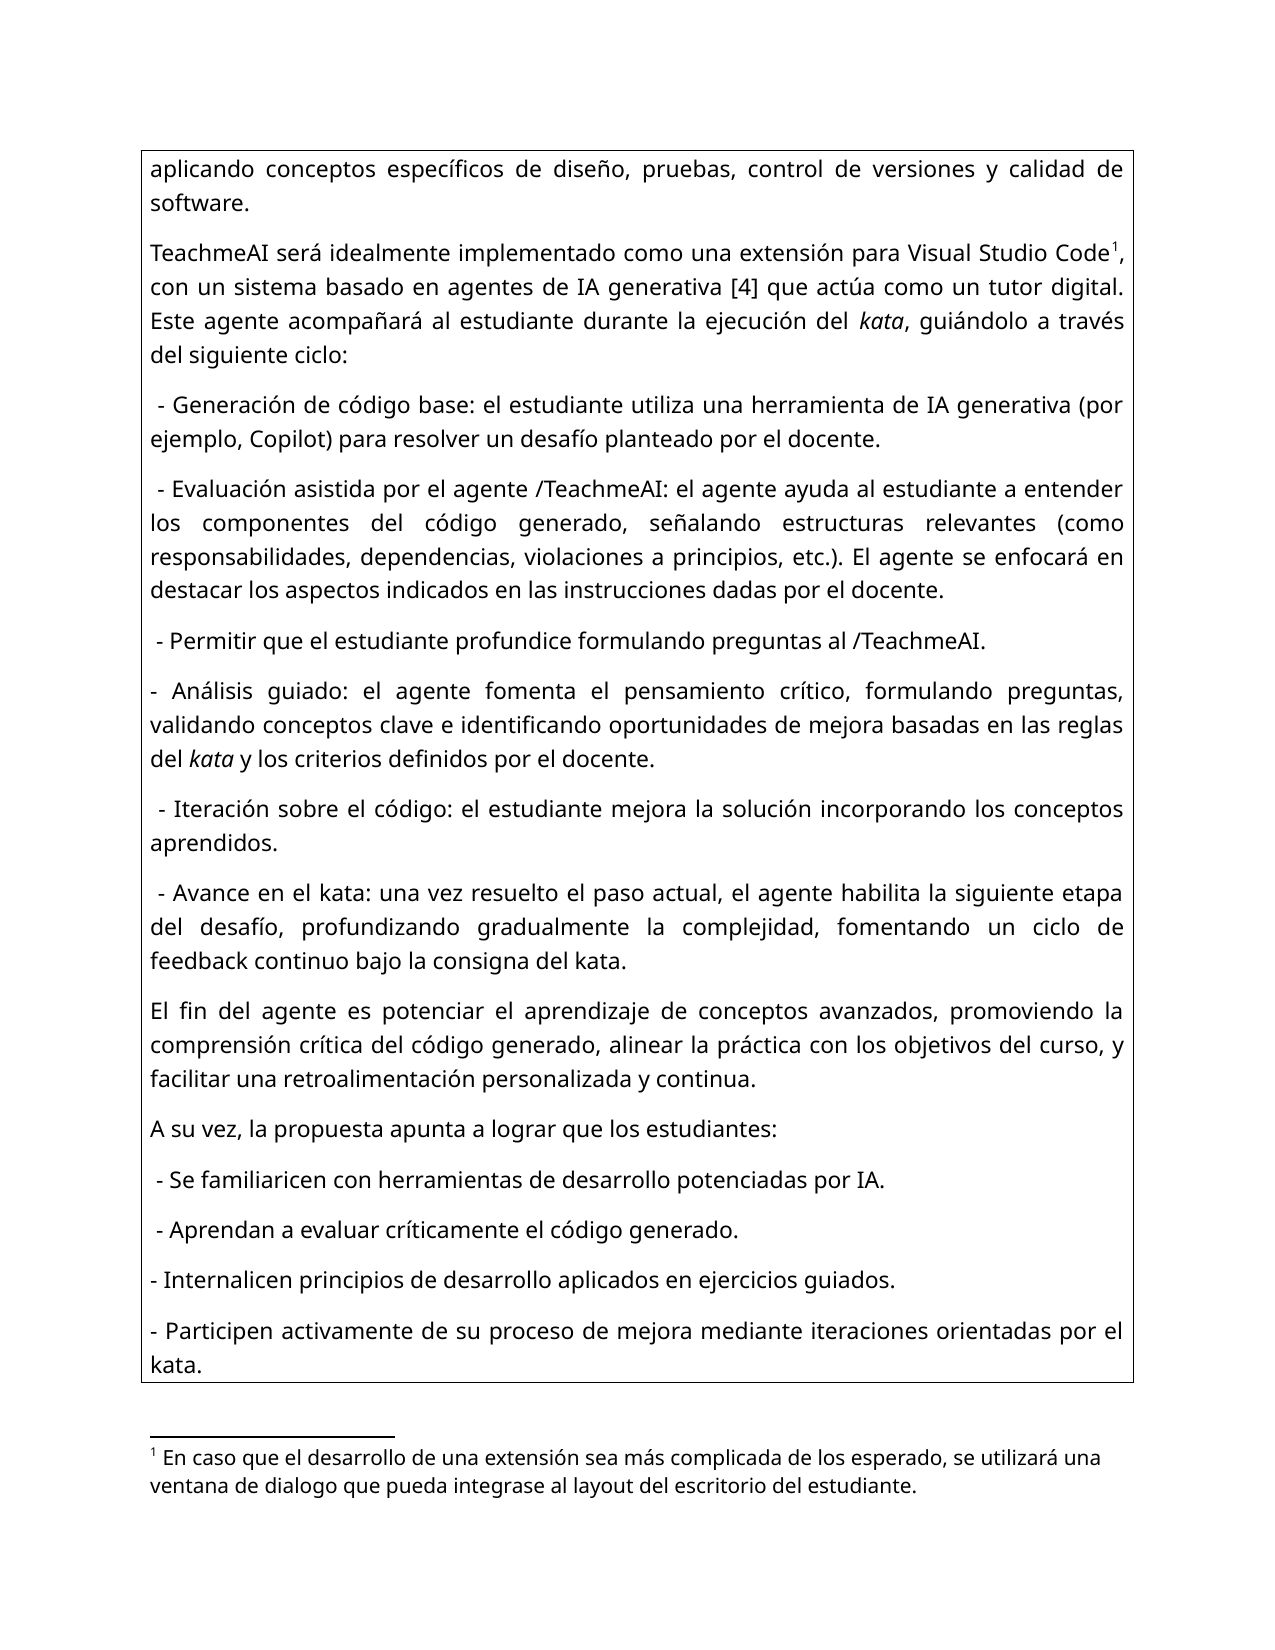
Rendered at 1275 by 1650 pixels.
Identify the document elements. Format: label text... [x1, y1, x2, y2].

text TeachmeAI será idealmente implementado como una extensión para Visual Studio Code, con un sistema basado en agentes de IA generativa [4] que actúa como un tutor digital. Este agente acompañará al estudiante durante la ejecución del kata, guiándolo a través del siguiente ciclo: [142, 234, 1133, 370]
text El fin del agente es potenciar el aprendizaje de conceptos avanzados, promoviendo la comprensión crítica del código generado, alinear la práctica con los objetivos del curso, y facilitar una retroalimentación personalizada y continua. [142, 992, 1133, 1094]
text A su vez, la propuesta apunta a lograr que los estudiantes: [142, 1110, 1133, 1144]
text - Se familiaricen con herramientas de desarrollo potenciadas por IA. [142, 1160, 1133, 1195]
text - Aprendan a evaluar críticamente el código generado. [142, 1211, 1133, 1245]
text - Internalicen principios de desarrollo aplicados en ejercicios guiados. [142, 1261, 1133, 1296]
text - Avance en el kata: una vez resuelto el paso actual, el agente habilita la siguiente etapa del desafío, profundizando gradualmente la complejidad, fomentando un ciclo de feedback continuo bajo la consigna del kata. [142, 874, 1133, 976]
text - Generación de código base: el estudiante utiliza una herramienta de IA generativa (por ejemplo, Copilot) para resolver un desafío planteado por el docente. [142, 386, 1133, 454]
text - Evaluación asistida por el agente /TeachmeAI: el agente ayuda al estudiante a entender los componentes del código generado, señalando estructuras relevantes (como responsabilidades, dependencias, violaciones a principios, etc.). El agente se enfocará en destacar los aspectos indicados en las instrucciones dadas por el docente. [142, 470, 1133, 606]
text - Participen activamente de su proceso de mejora mediante iteraciones orientadas por el kata. [142, 1312, 1133, 1382]
text - Iteración sobre el código: el estudiante mejora la solución incorporando los conceptos aprendidos. [142, 790, 1133, 858]
text - Permitir que el estudiante profundice formulando preguntas al /TeachmeAI. [142, 622, 1133, 656]
text - Análisis guiado: el agente fomenta el pensamiento crítico, formulando preguntas, validando conceptos clave e identificando oportunidades de mejora basadas en las reglas del kata y los criterios definidos por el docente. [142, 672, 1133, 774]
